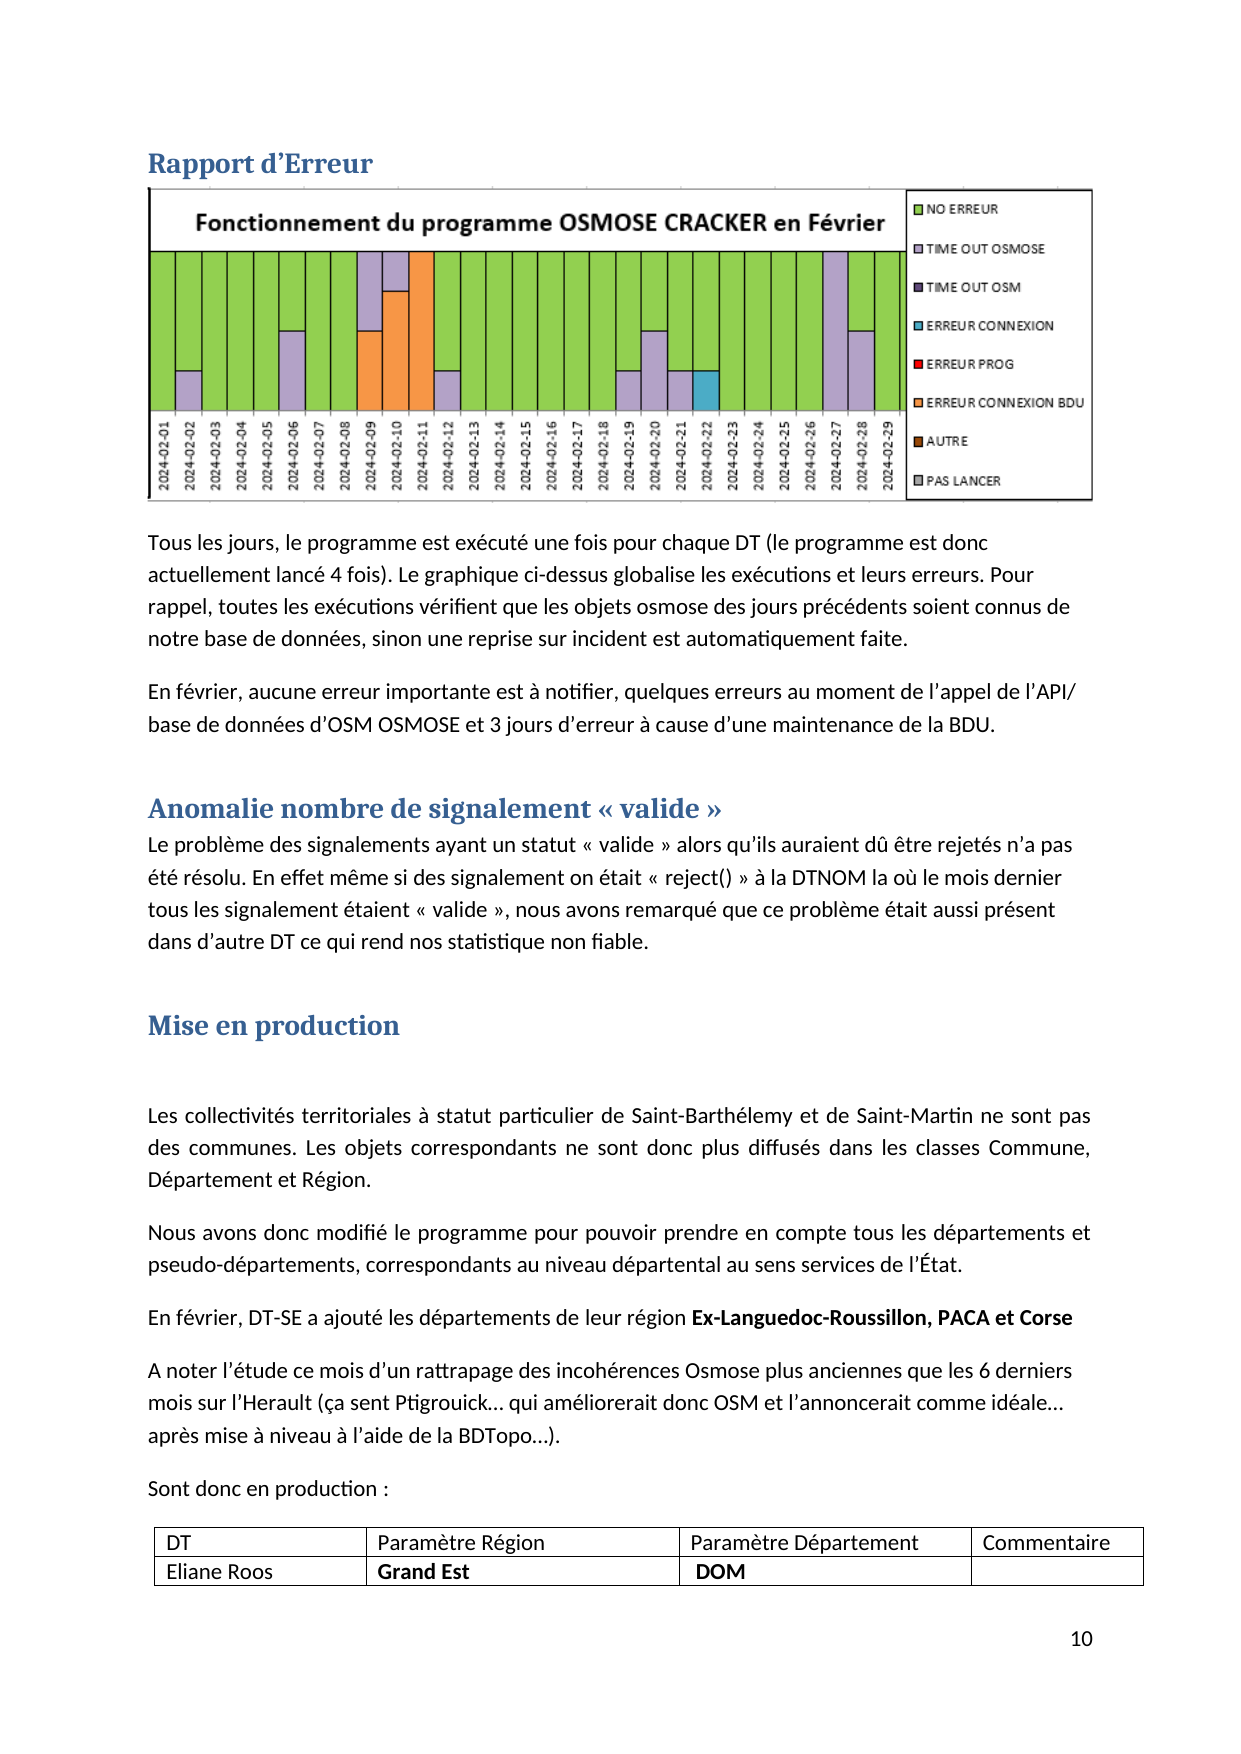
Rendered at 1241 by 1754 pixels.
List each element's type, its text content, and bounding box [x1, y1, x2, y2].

text En février, DT-SE a ajouté les départements de leur région Ex-Languedoc-Roussillon, PACA et Corse [148, 1303, 1093, 1331]
text Sont donc en production : [148, 1474, 1093, 1502]
subtitle Rapport d’Erreur [148, 148, 1093, 181]
table_header DT [155, 1528, 366, 1556]
subtitle Anomalie nombre de signalement « valide » [148, 792, 1093, 825]
table_header Paramètre Département [680, 1528, 971, 1556]
table_header Commentaire [972, 1528, 1143, 1556]
text Le problème des signalements ayant un statut « valide » alors qu’ils auraient dû être rejetés n’a pas été résolu. En effet même si des signalement on était « reject() » à la DTNOM la où le mois dernier tous les signalement étaient « valide », nous avons remarqué que ce problème était aussi présent dans d’autre DT ce qui rend nos statistique non fiable. [148, 830, 1093, 955]
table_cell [367, 1557, 679, 1585]
table_cell [972, 1557, 1143, 1585]
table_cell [680, 1557, 971, 1585]
text A noter l’étude ce mois d’un rattrapage des incohérences Osmose plus anciennes que les 6 derniers mois sur l’Herault (ça sent Ptigrouick… qui améliorerait donc OSM et l’annoncerait comme idéale… après mise à niveau à l’aide de la BDTopo…). [148, 1356, 1093, 1449]
text Tous les jours, le programme est exécuté une fois pour chaque DT (le programme est donc actuellement lancé 4 fois). Le graphique ci-dessus globalise les exécutions et leurs erreurs. Pour rappel, toutes les exécutions vérifient que les objets osmose des jours précédents soient connus de notre base de données, sinon une reprise sur incident est automatiquement faite. [148, 528, 1093, 652]
text Les collectivités territoriales à statut particulier de Saint-Barthélemy et de Saint-Martin ne sont pas des communes. Les objets correspondants ne sont donc plus diffusés dans les classes Commune, Département et Région. [148, 1101, 1093, 1193]
subtitle Mise en production [148, 1009, 1093, 1043]
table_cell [155, 1557, 366, 1585]
text En février, aucune erreur importante est à notifier, quelques erreurs au moment de l’appel de l’API/ base de données d’OSM OSMOSE et 3 jours d’erreur à cause d’une maintenance de la BDU. [148, 677, 1093, 738]
table_header Paramètre Région [367, 1528, 679, 1556]
text Nous avons donc modifié le programme pour pouvoir prendre en compte tous les départements et pseudo-départements, correspondants au niveau départental au sens services de l’État. [148, 1218, 1093, 1278]
picture [147, 186, 1093, 503]
